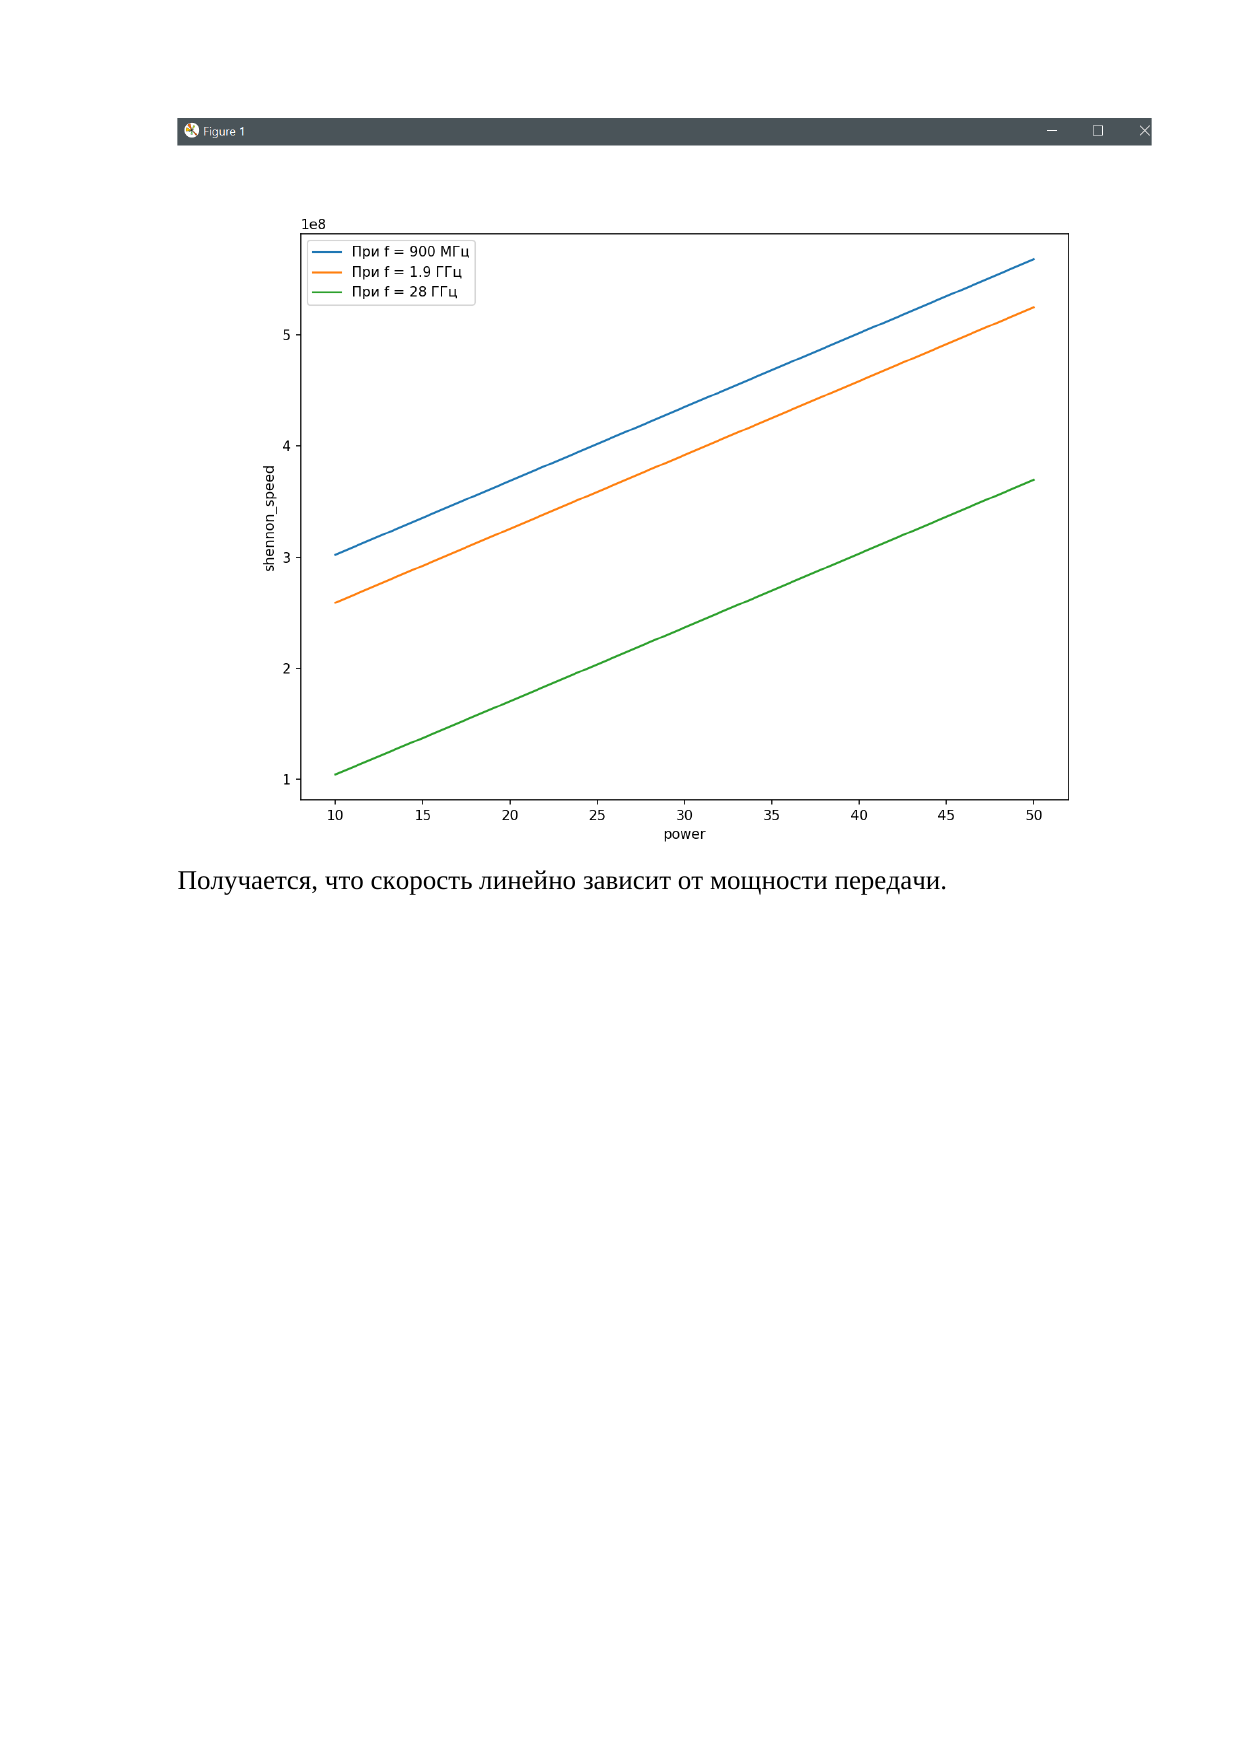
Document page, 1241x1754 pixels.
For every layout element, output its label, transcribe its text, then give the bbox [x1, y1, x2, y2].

text Получается, что скорость линейно зависит от мощности передачи. [177, 864, 1152, 895]
picture [177, 118, 1152, 845]
